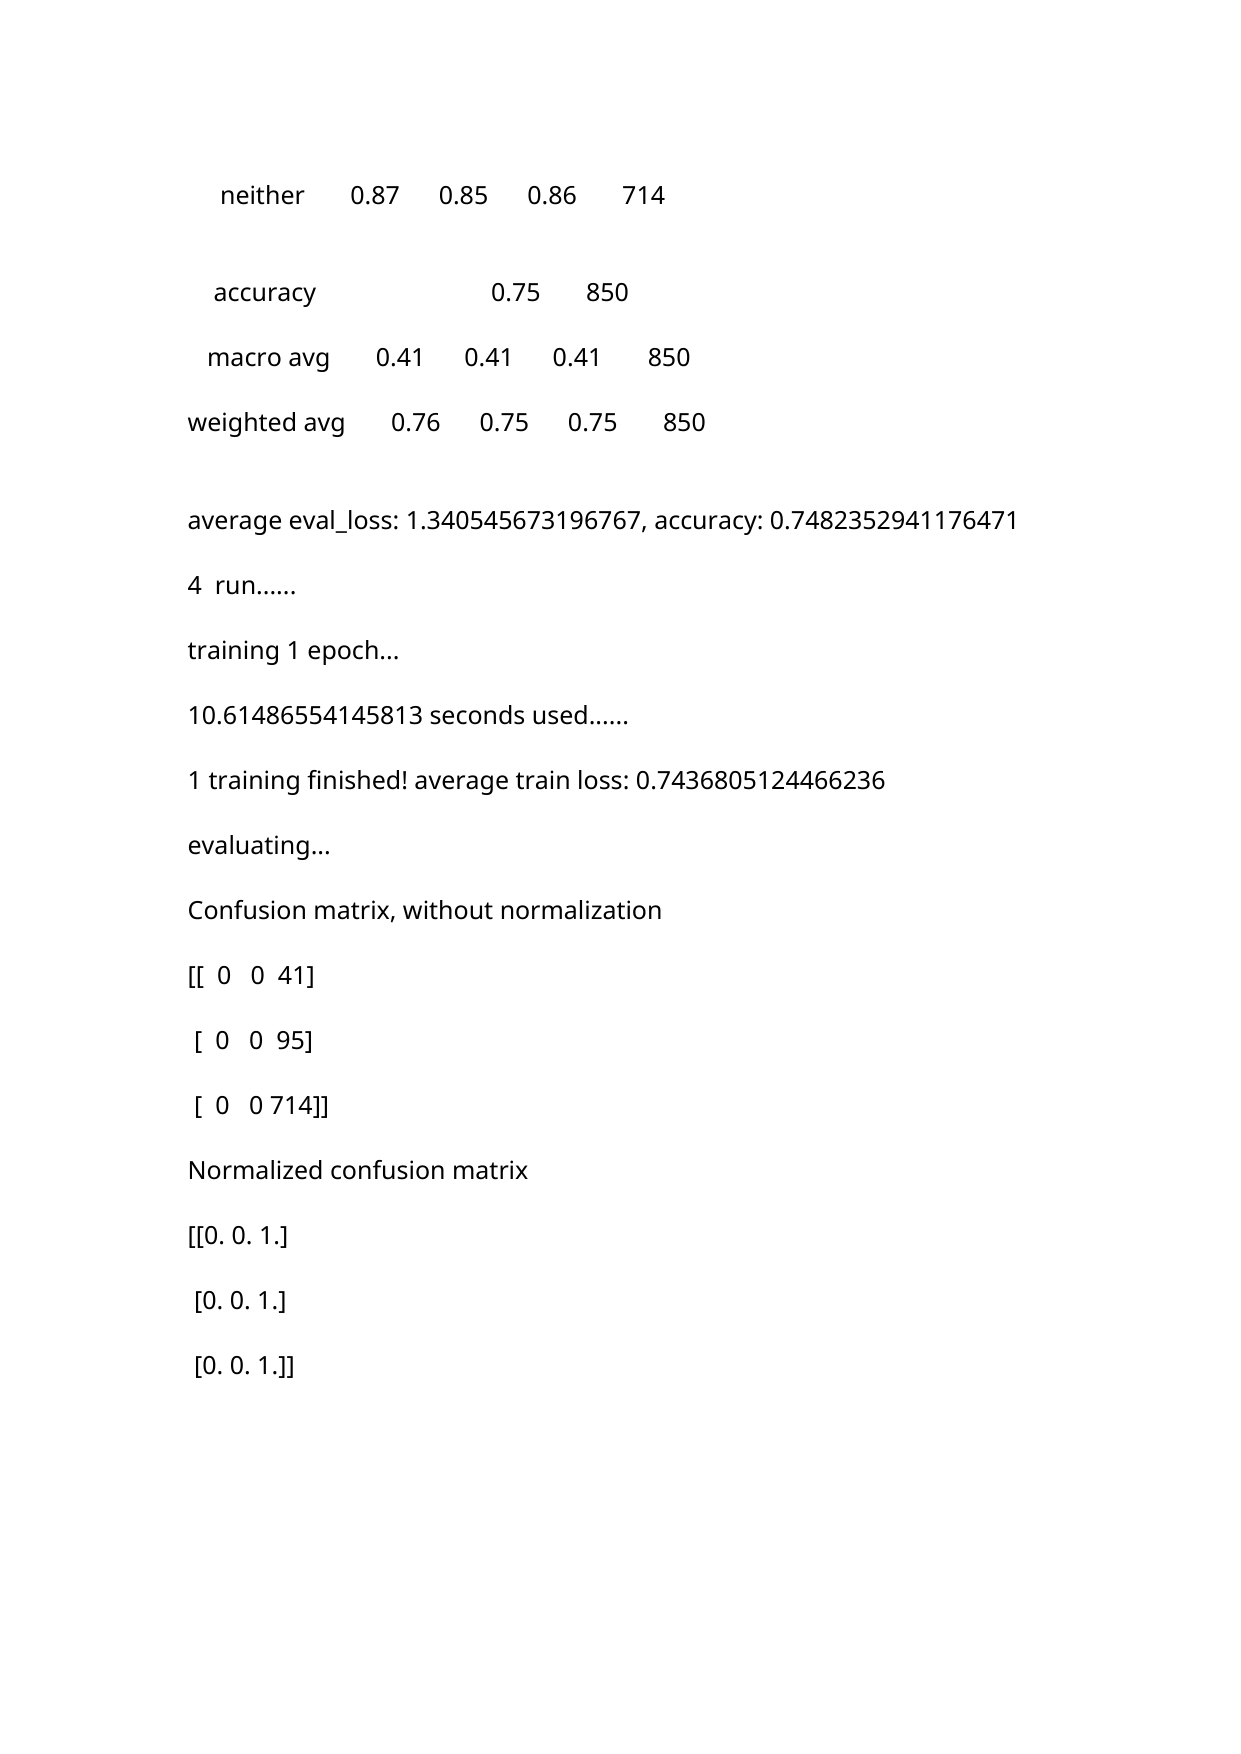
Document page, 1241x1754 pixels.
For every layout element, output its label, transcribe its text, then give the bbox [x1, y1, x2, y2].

text [[0. 0. 1.] [187, 1202, 1053, 1267]
text Normalized confusion matrix [187, 1137, 1053, 1202]
text [ 0 0 714]] [187, 1072, 1053, 1137]
text weighted avg 0.76 0.75 0.75 850 [187, 389, 1053, 454]
text average eval_loss: 1.340545673196767, accuracy: 0.7482352941176471 [187, 487, 1053, 552]
text neither 0.87 0.85 0.86 714 [187, 162, 1053, 227]
text [ 0 0 95] [187, 1007, 1053, 1072]
text 1 training finished! average train loss: 0.7436805124466236 [187, 747, 1053, 812]
text evaluating... [187, 812, 1053, 877]
text 4 run...... [187, 552, 1053, 617]
text Confusion matrix, without normalization [187, 877, 1053, 942]
text macro avg 0.41 0.41 0.41 850 [187, 324, 1053, 389]
text [0. 0. 1.] [187, 1267, 1053, 1332]
text accuracy 0.75 850 [187, 259, 1053, 324]
text training 1 epoch... [187, 617, 1053, 682]
text [[ 0 0 41] [187, 942, 1053, 1007]
text [0. 0. 1.]] [187, 1332, 1053, 1397]
text 10.61486554145813 seconds used...... [187, 682, 1053, 747]
